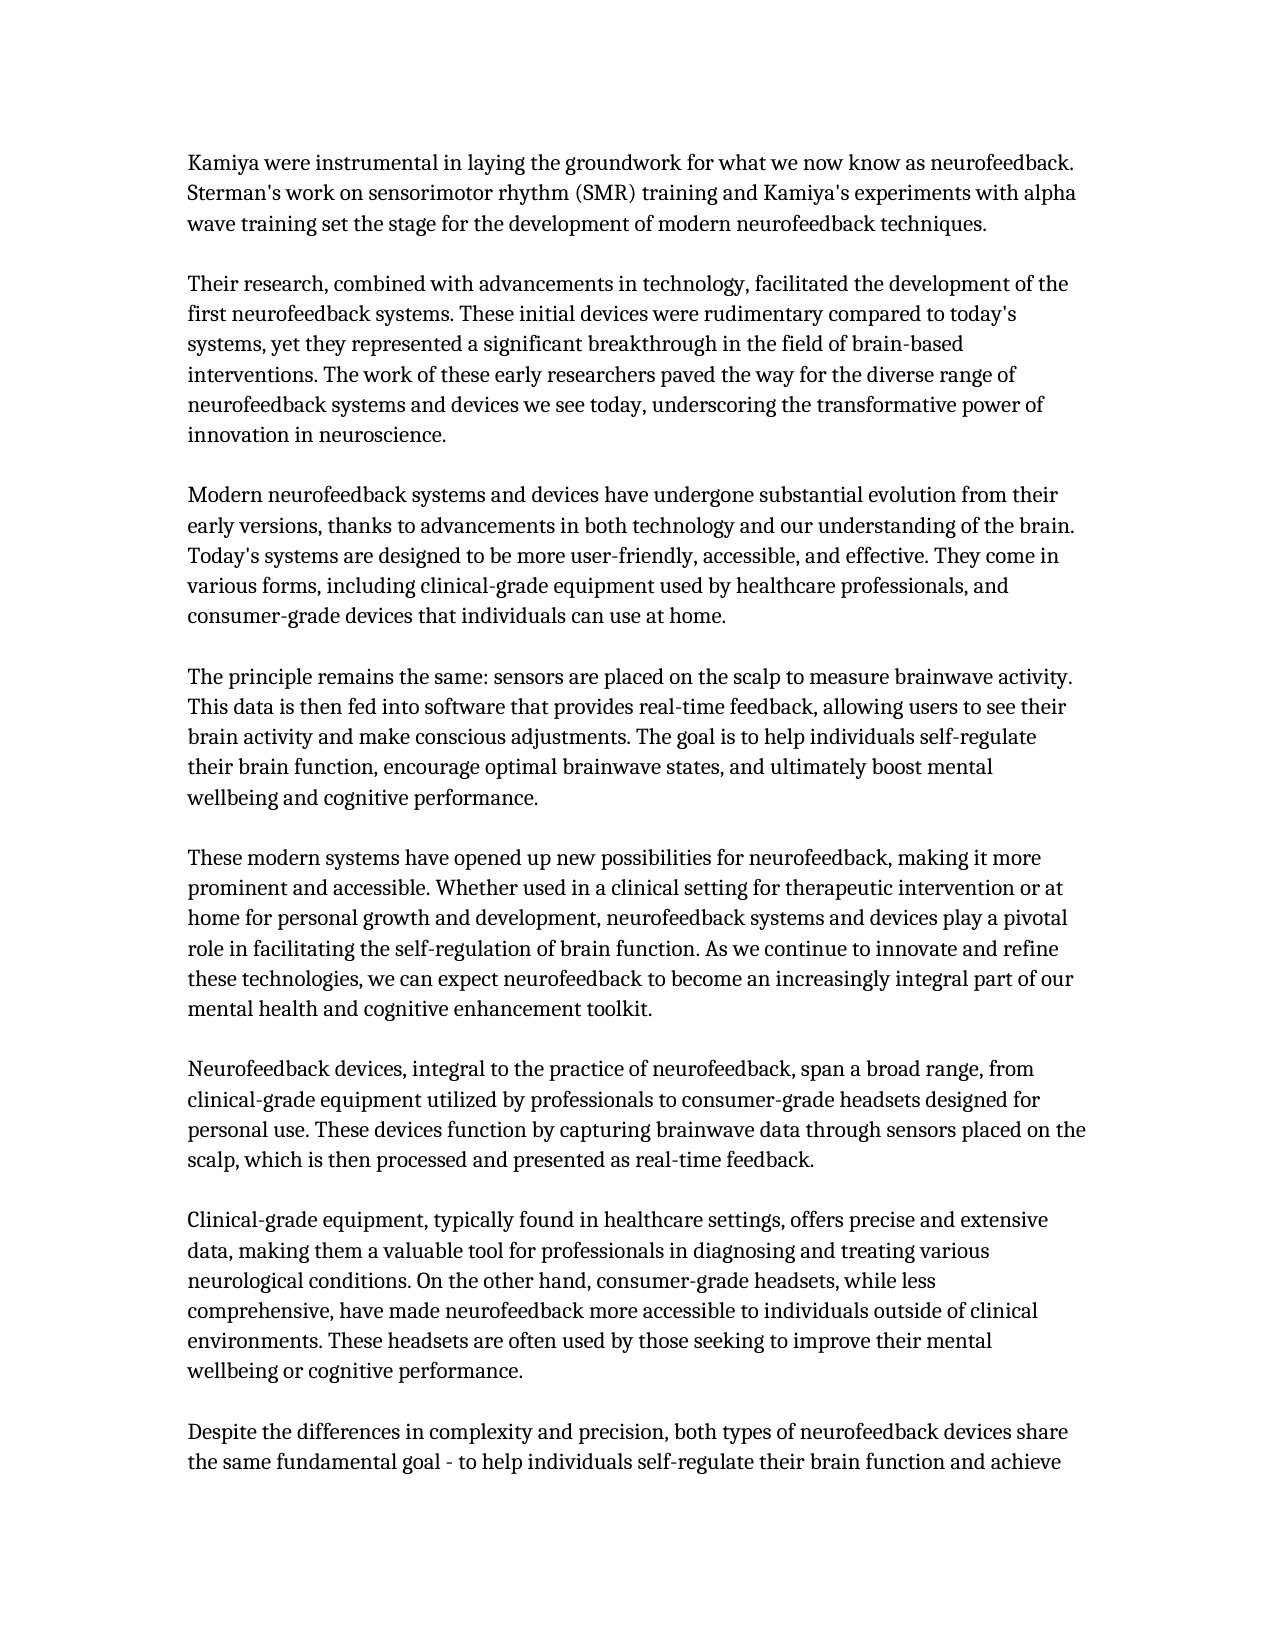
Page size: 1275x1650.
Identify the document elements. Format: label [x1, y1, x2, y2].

text [187, 150, 1087, 1475]
